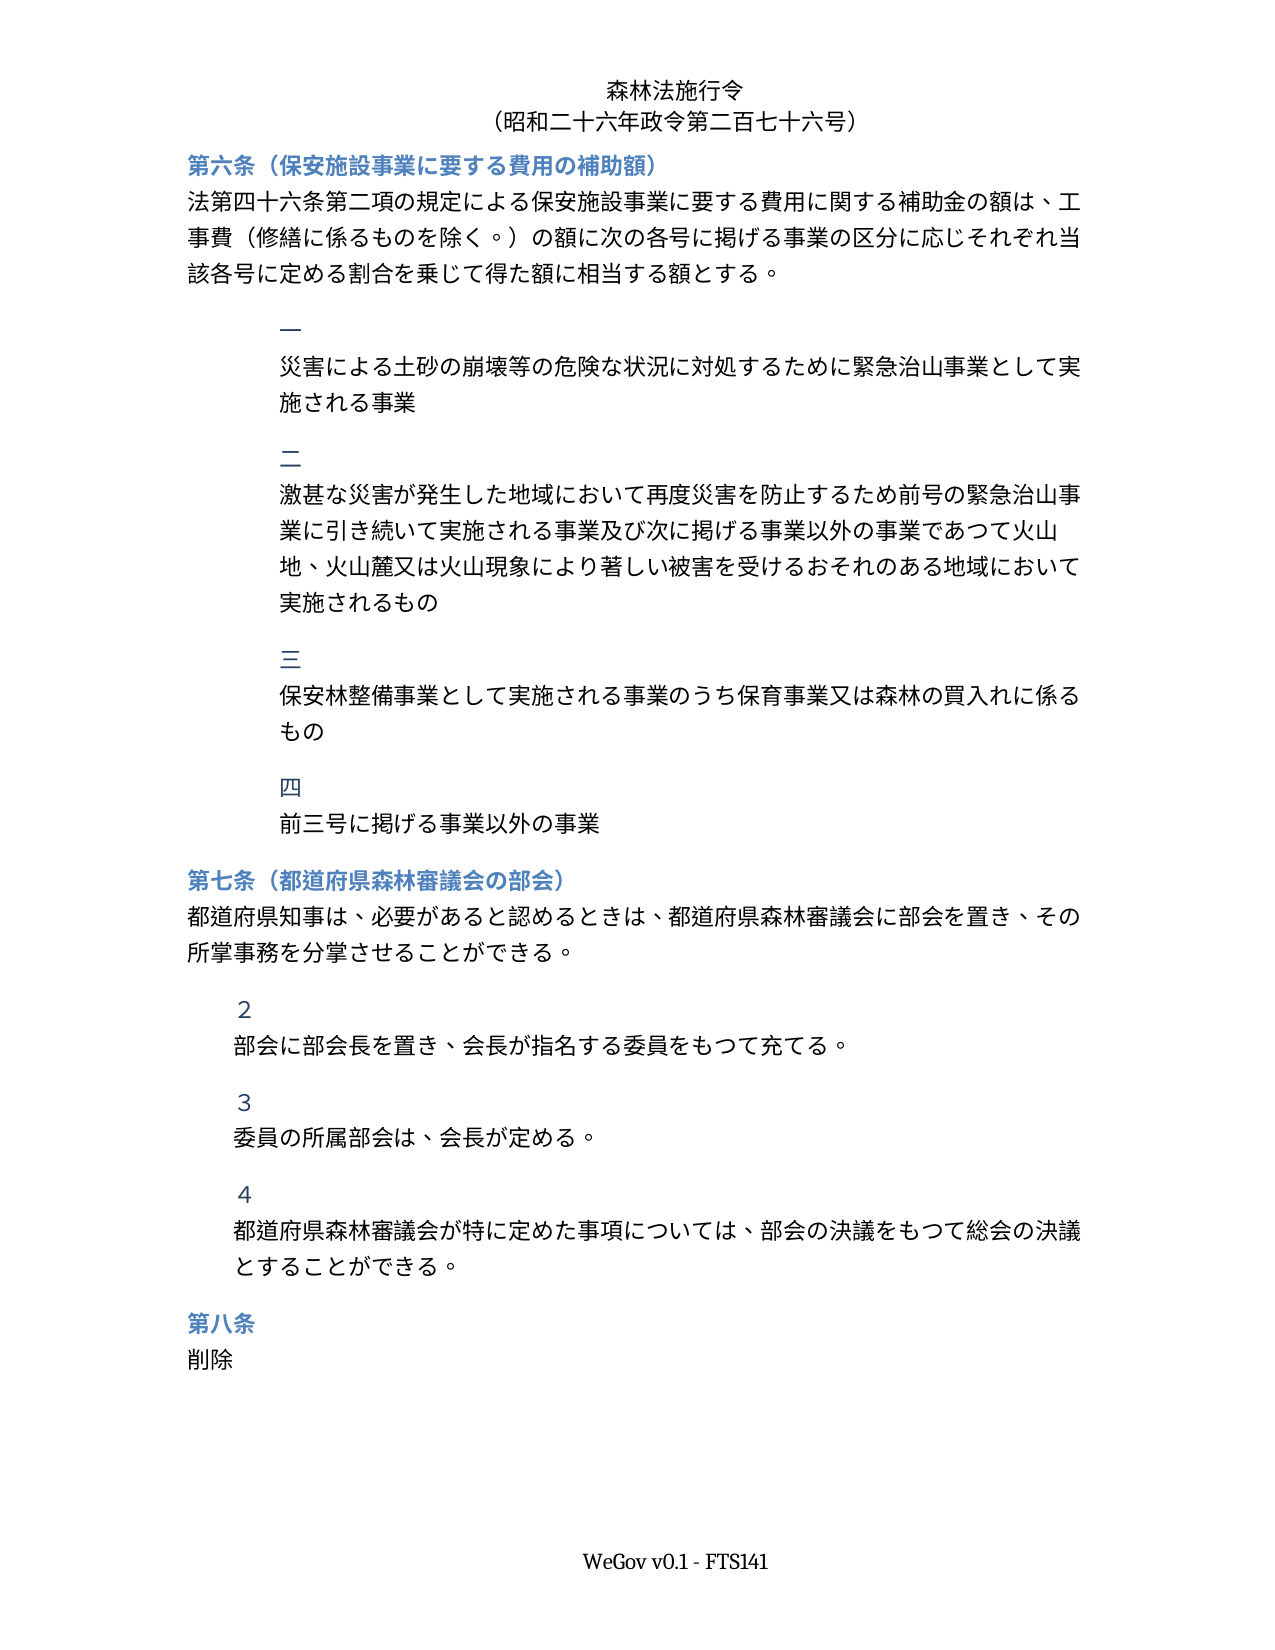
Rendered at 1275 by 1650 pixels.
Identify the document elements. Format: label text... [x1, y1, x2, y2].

text 激甚な災害が発生した地域において再度災害を防止するため前号の緊急治山事業に引き続いて実施される事業及び次に掲げる事業以外の事業であつて火山地、火山麓又は火山現象により著しい被害を受けるおそれのある地域において実施されるもの [279, 479, 1087, 618]
subtitle ４ [233, 1179, 1087, 1210]
subtitle 四 [279, 772, 1087, 804]
subtitle 第八条 [187, 1308, 1087, 1339]
subtitle 二 [279, 443, 1087, 474]
text 都道府県知事は、必要があると認めるときは、都道府県森林審議会に部会を置き、その所掌事務を分掌させることができる。 [187, 901, 1087, 968]
subtitle 第六条（保安施設事業に要する費用の補助額） [187, 150, 1087, 181]
text 削除 [187, 1344, 1087, 1375]
text 保安林整備事業として実施される事業のうち保育事業又は森林の買入れに係るもの [279, 680, 1087, 747]
subtitle ３ [233, 1086, 1087, 1118]
text 法第四十六条第二項の規定による保安施設事業に要する費用に関する補助金の額は、工事費（修繕に係るものを除く。）の額に次の各号に掲げる事業の区分に応じそれぞれ当該各号に定める割合を乗じて得た額に相当する額とする。 [187, 186, 1087, 289]
text 都道府県森林審議会が特に定めた事項については、部会の決議をもつて総会の決議とすることができる。 [233, 1215, 1087, 1282]
subtitle ２ [233, 994, 1087, 1025]
subtitle 一 [279, 314, 1087, 346]
subtitle 三 [279, 644, 1087, 675]
subtitle 第七条（都道府県森林審議会の部会） [187, 865, 1087, 896]
text 災害による土砂の崩壊等の危険な状況に対処するために緊急治山事業として実施される事業 [279, 351, 1087, 418]
text 前三号に掲げる事業以外の事業 [279, 808, 1087, 839]
text 委員の所属部会は、会長が定める。 [233, 1122, 1087, 1154]
text 部会に部会長を置き、会長が指名する委員をもつて充てる。 [233, 1030, 1087, 1061]
